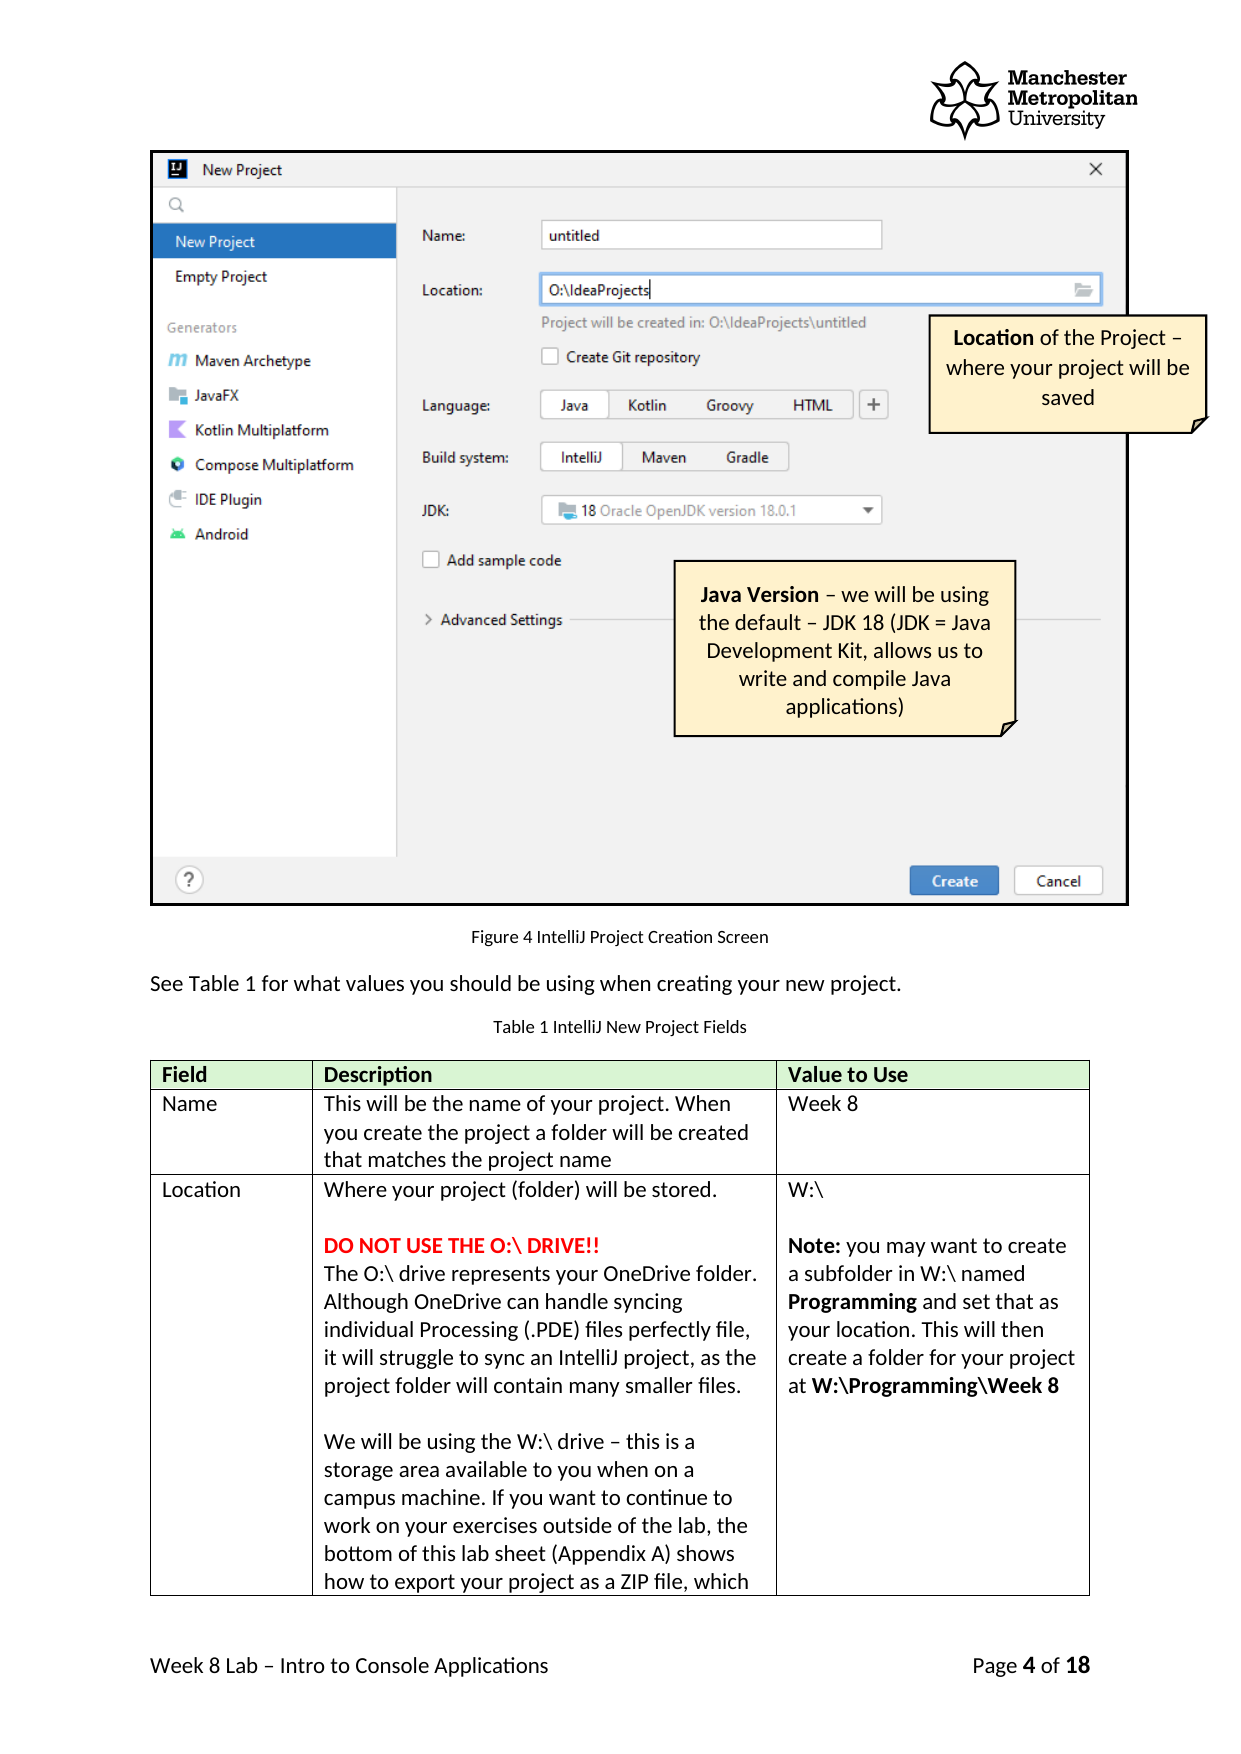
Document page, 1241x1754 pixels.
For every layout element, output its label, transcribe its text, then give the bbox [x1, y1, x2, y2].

text See Table 1 for what values you should be using when creating your new project. [150, 969, 1090, 997]
table_cell Location [151, 1175, 312, 1595]
table_header Description [313, 1061, 776, 1088]
table_header Value to Use [777, 1061, 1089, 1088]
table_cell This will be the name of your project. When you create the project a folder will be created that matches the project name [313, 1090, 776, 1174]
table_cell Name [151, 1090, 312, 1174]
table_header Field [151, 1061, 312, 1088]
picture [153, 153, 1126, 903]
picture [930, 61, 1138, 141]
table_cell Week 8 [777, 1090, 1089, 1174]
